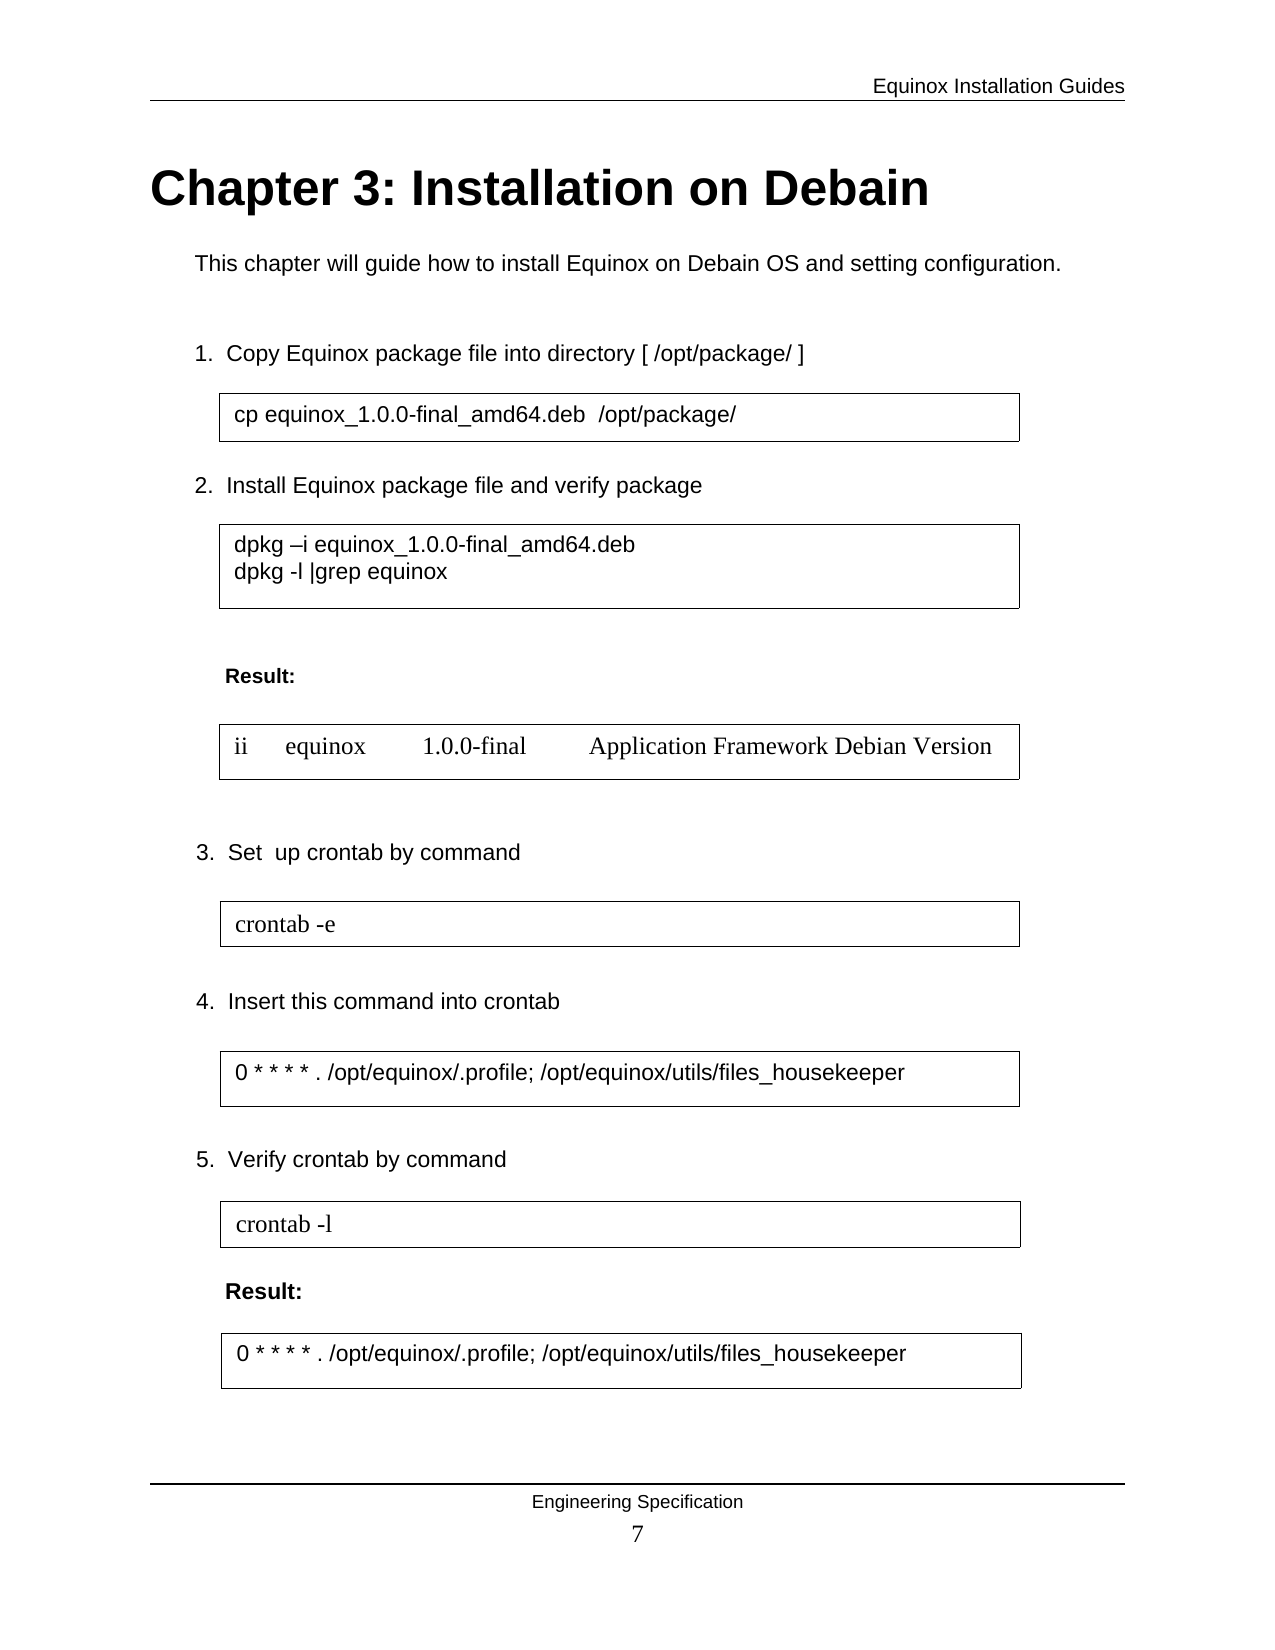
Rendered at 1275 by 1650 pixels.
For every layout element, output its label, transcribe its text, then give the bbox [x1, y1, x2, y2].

text Result: [150, 1278, 1125, 1304]
text Result: [150, 664, 1125, 688]
text 3. Set up crontab by command [150, 839, 1125, 866]
text Chapter 3: Installation on Debain [150, 159, 1125, 216]
text 2. Install Equinox package file and verify package [150, 472, 1125, 498]
text 4. Insert this command into crontab [150, 988, 1125, 1014]
text 5. Verify crontab by command [150, 1146, 1125, 1172]
text This chapter will guide how to install Equinox on Debain OS and setting configuration. [150, 250, 1125, 276]
text 1. Copy Equinox package file into directory [ /opt/package/ ] [150, 340, 1125, 367]
